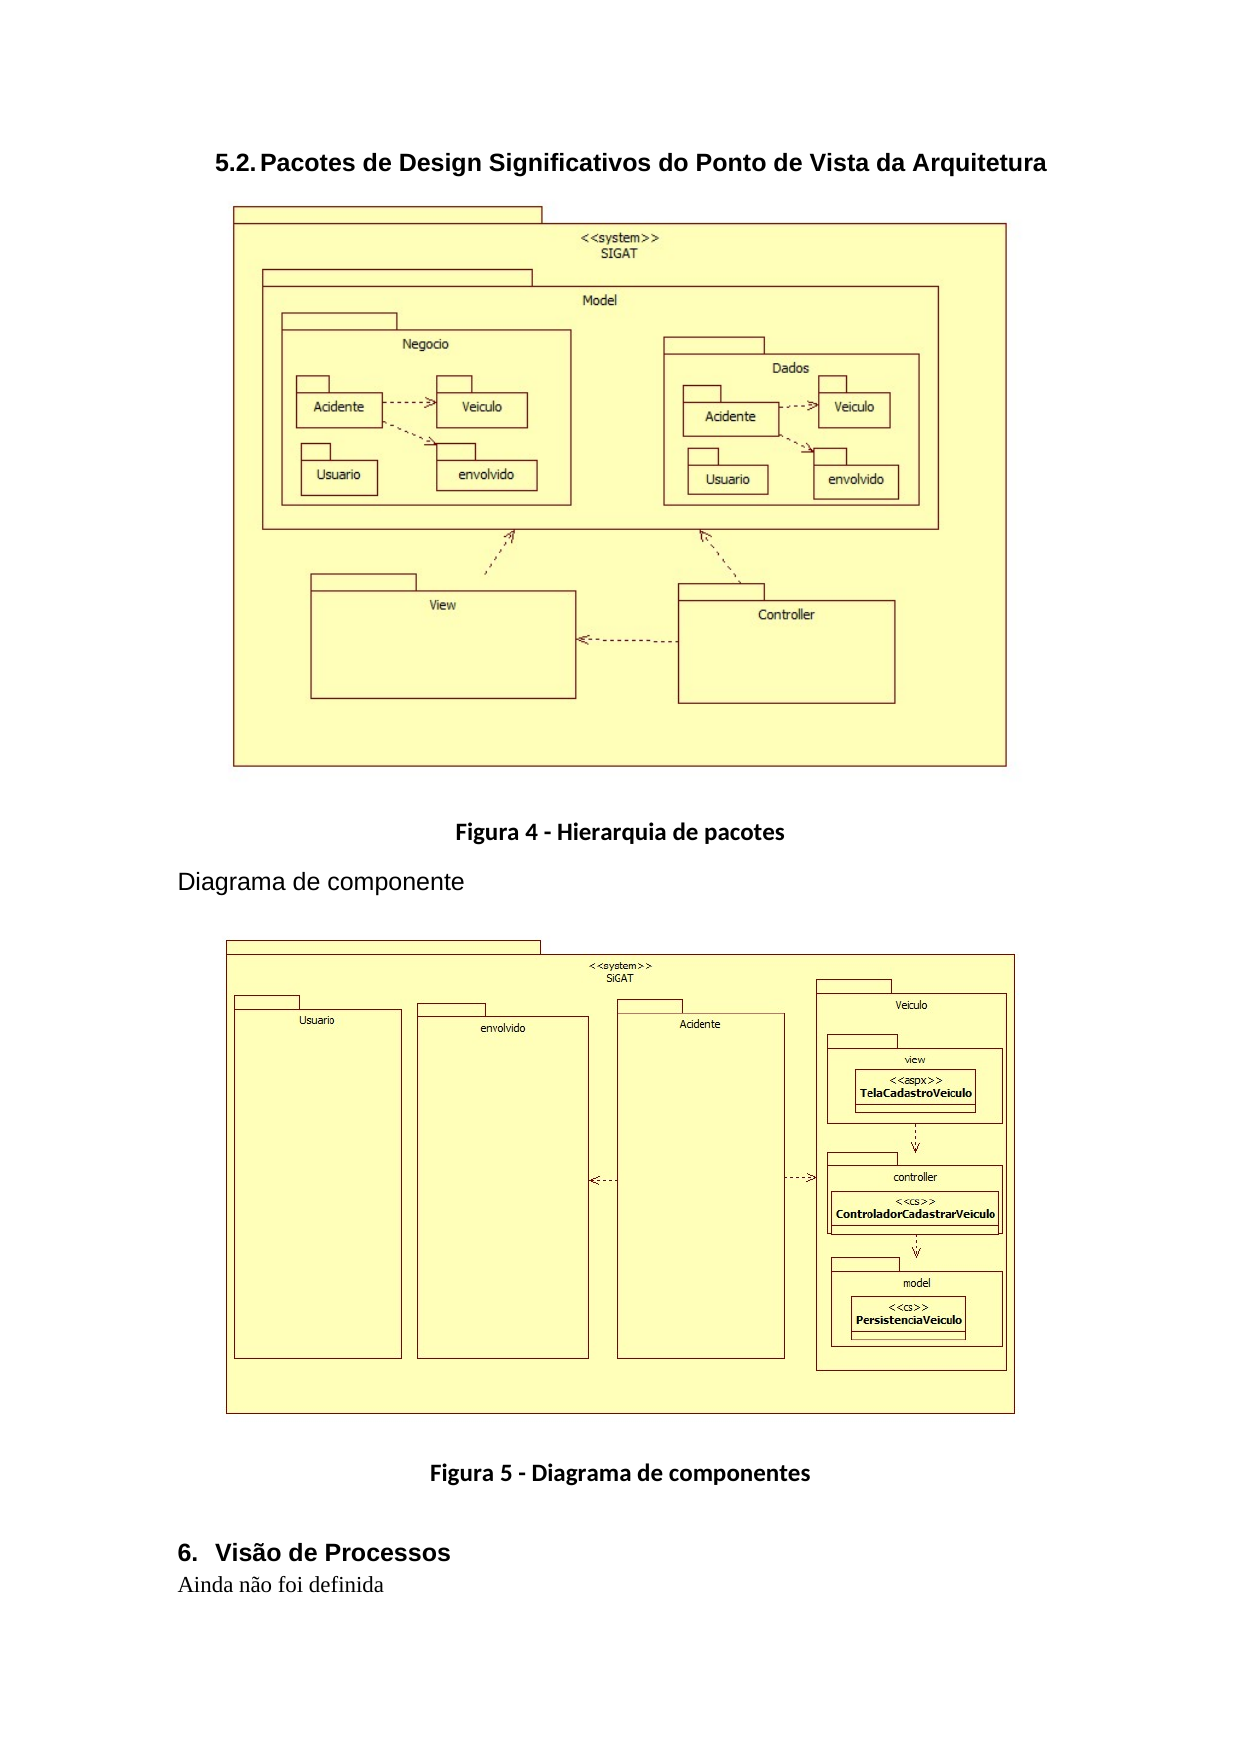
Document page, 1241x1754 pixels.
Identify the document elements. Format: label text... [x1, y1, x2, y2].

text Diagrama de componente [177, 867, 1063, 896]
subtitle Visão de Processos [177, 1538, 1063, 1566]
text Figura 5 - Diagrama de componentes [177, 1457, 1063, 1488]
subtitle Pacotes de Design Significativos do Ponto de Vista da Arquitetura [215, 148, 1063, 176]
picture [209, 182, 1031, 791]
text Ainda não foi definida [177, 1571, 1063, 1597]
picture [206, 921, 1034, 1433]
text Figura 4 - Hierarquia de pacotes [177, 816, 1063, 846]
